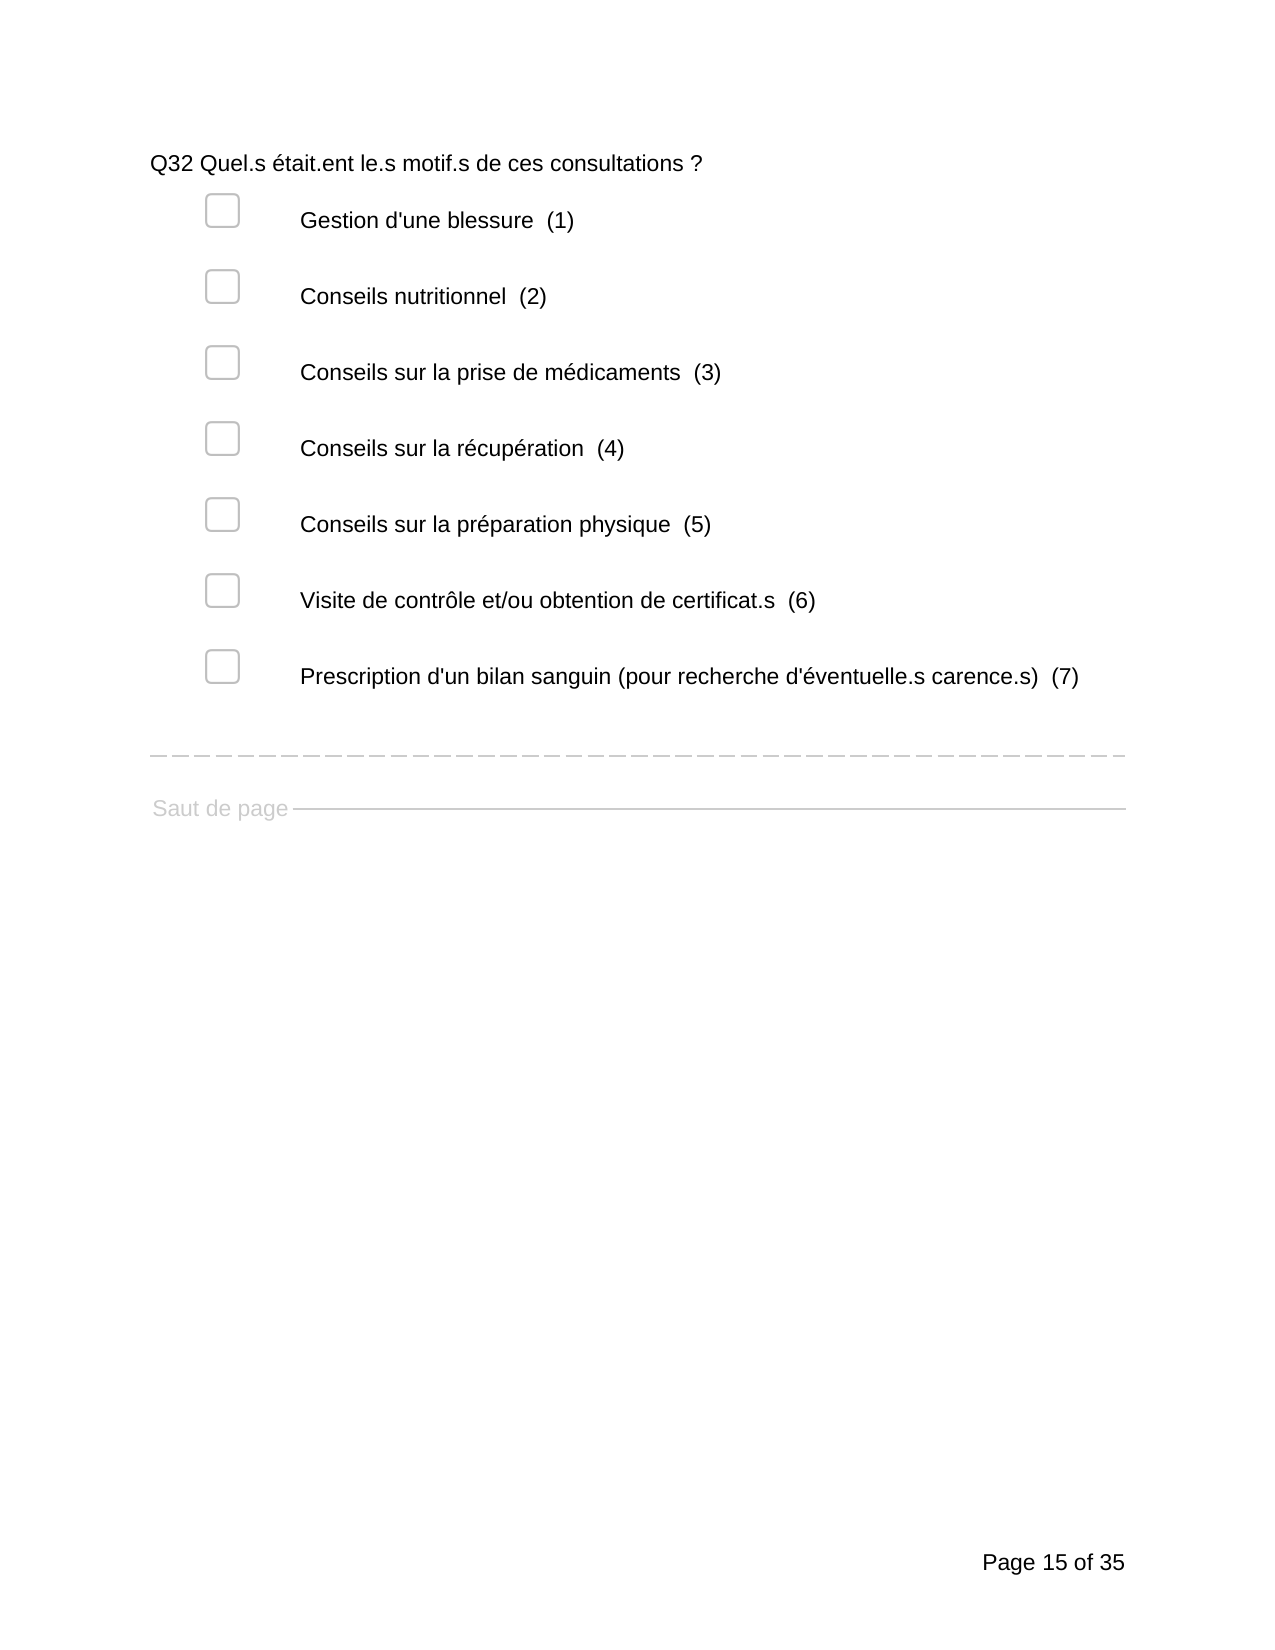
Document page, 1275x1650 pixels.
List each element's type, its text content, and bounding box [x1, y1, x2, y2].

list Visite de contrôle et/ou obtention de certificat.s (6) [187, 560, 1125, 626]
table_header [291, 795, 1127, 836]
text Q32 Quel.s était.ent le.s motif.s de ces consultations ? [150, 150, 1125, 176]
list Gestion d'une blessure (1) [187, 180, 1125, 246]
list Prescription d'un bilan sanguin (pour recherche d'éventuelle.s carence.s) (7) [187, 636, 1125, 702]
list Conseils sur la préparation physique (5) [187, 484, 1125, 550]
list Conseils nutritionnel (2) [187, 256, 1125, 322]
list Conseils sur la prise de médicaments (3) [187, 332, 1125, 398]
list Conseils sur la récupération (4) [187, 408, 1125, 474]
table_header Saut de page [151, 795, 291, 836]
